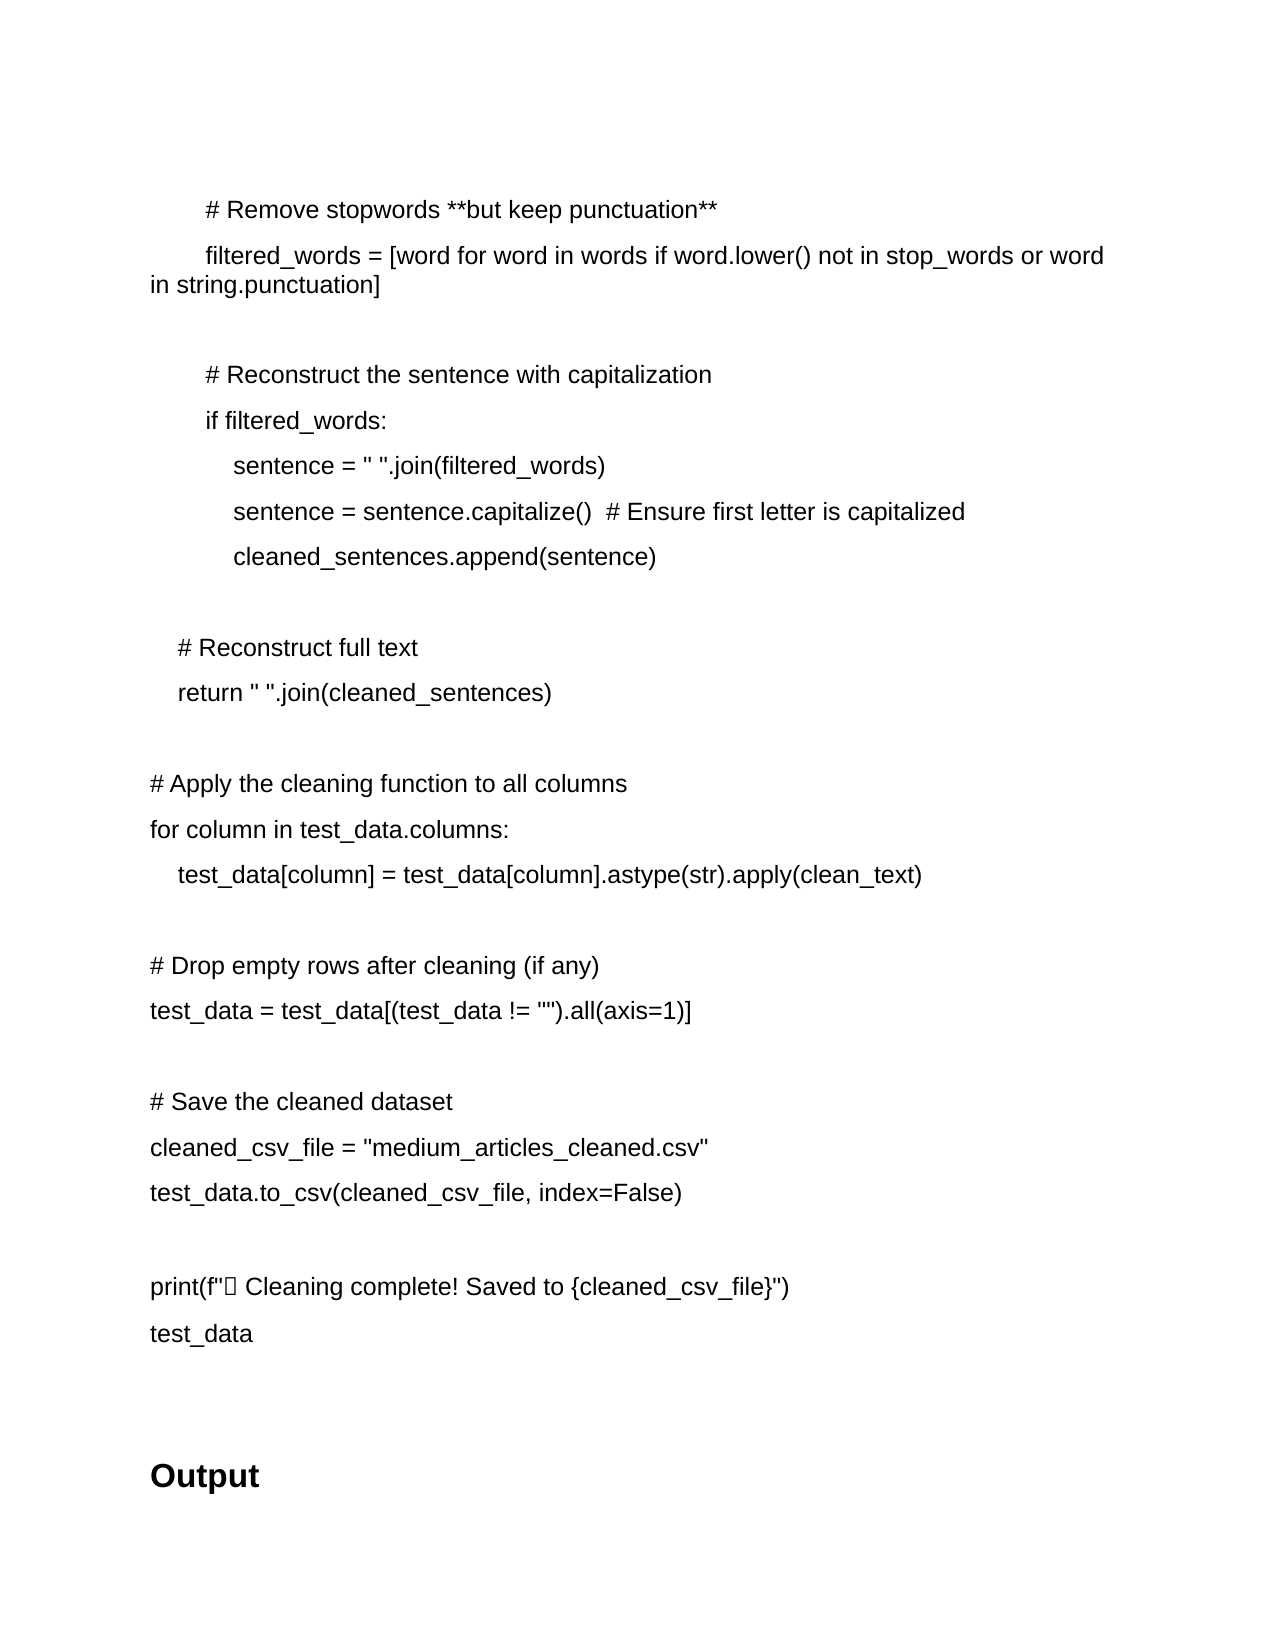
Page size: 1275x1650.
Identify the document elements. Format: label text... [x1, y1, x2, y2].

text sentence = " ".join(filtered_words) [150, 451, 1125, 480]
text # Remove stopwords **but keep punctuation** [150, 195, 1125, 224]
text if filtered_words: [150, 406, 1125, 434]
text # Save the cleaned dataset [150, 1087, 1125, 1116]
text test_data[column] = test_data[column].astype(str).apply(clean_text) [150, 860, 1125, 889]
text # Reconstruct the sentence with capitalization [150, 360, 1125, 389]
text test_data [150, 1319, 1125, 1348]
text filtered_words = [word for word in words if word.lower() not in stop_words or word in string.punctuation] [150, 241, 1125, 298]
text for column in test_data.columns: [150, 814, 1125, 843]
text test_data = test_data[(test_data != "").all(axis=1)] [150, 996, 1125, 1025]
text cleaned_csv_file = "medium_articles_cleaned.csv" [150, 1132, 1125, 1161]
text Output [150, 1456, 1125, 1494]
text sentence = sentence.capitalize() # Ensure first letter is capitalized [150, 497, 1125, 525]
text print(f"✅ Cleaning complete! Saved to {cleaned_csv_file}") [150, 1269, 1125, 1303]
text # Apply the cleaning function to all columns [150, 769, 1125, 798]
text cleaned_sentences.append(sentence) [150, 542, 1125, 571]
text # Reconstruct full text [150, 633, 1125, 662]
text test_data.to_csv(cleaned_csv_file, index=False) [150, 1178, 1125, 1207]
text # Drop empty rows after cleaning (if any) [150, 951, 1125, 979]
text return " ".join(cleaned_sentences) [150, 678, 1125, 707]
